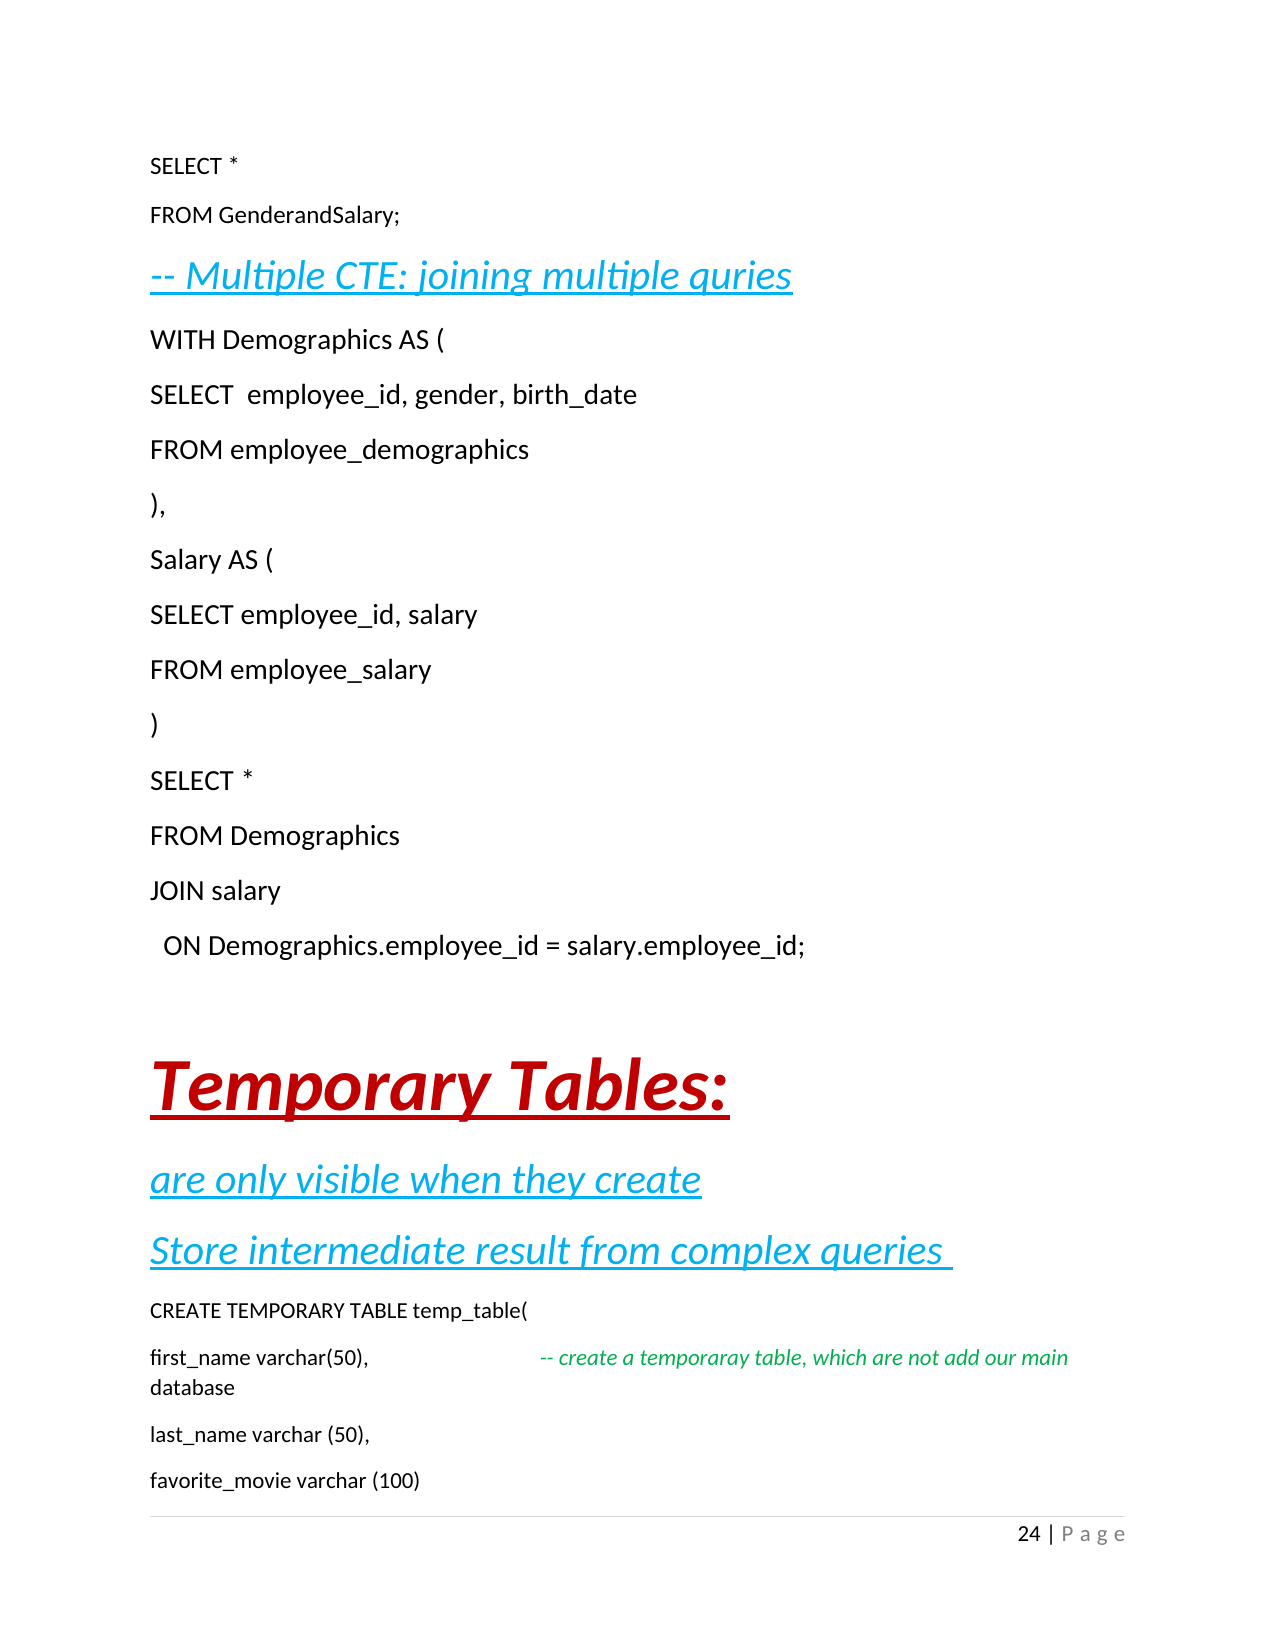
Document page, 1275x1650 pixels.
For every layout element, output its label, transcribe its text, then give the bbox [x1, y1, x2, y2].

text ) [150, 706, 1125, 742]
text CREATE TEMPORARY TABLE temp_table( [150, 1296, 1125, 1324]
text FROM employee_salary [150, 651, 1125, 687]
text FROM GenderandSalary; [150, 199, 1125, 230]
text -- Multiple CTE: joining multiple quries [150, 249, 1125, 300]
text ON Demographics.employee_id = salary.employee_id; [150, 927, 1125, 962]
text JOIN salary [150, 872, 1125, 907]
text SELECT * [150, 762, 1125, 797]
text FROM Demographics [150, 817, 1125, 852]
text are only visible when they create [150, 1153, 1125, 1203]
text SELECT employee_id, salary [150, 596, 1125, 632]
text FROM employee_demographics [150, 431, 1125, 467]
text WITH Demographics AS ( [150, 321, 1125, 356]
text last_name varchar (50), [150, 1420, 1125, 1448]
text Salary AS ( [150, 541, 1125, 577]
text SELECT * [150, 150, 1125, 181]
text Temporary Tables: [150, 1037, 1125, 1129]
text ), [150, 486, 1125, 522]
text first_name varchar(50), -- create a temporaray table, which are not add our main database [150, 1343, 1125, 1401]
text Store intermediate result from complex queries [150, 1224, 1125, 1275]
text favorite_movie varchar (100) [150, 1467, 1125, 1494]
text SELECT employee_id, gender, birth_date [150, 376, 1125, 411]
